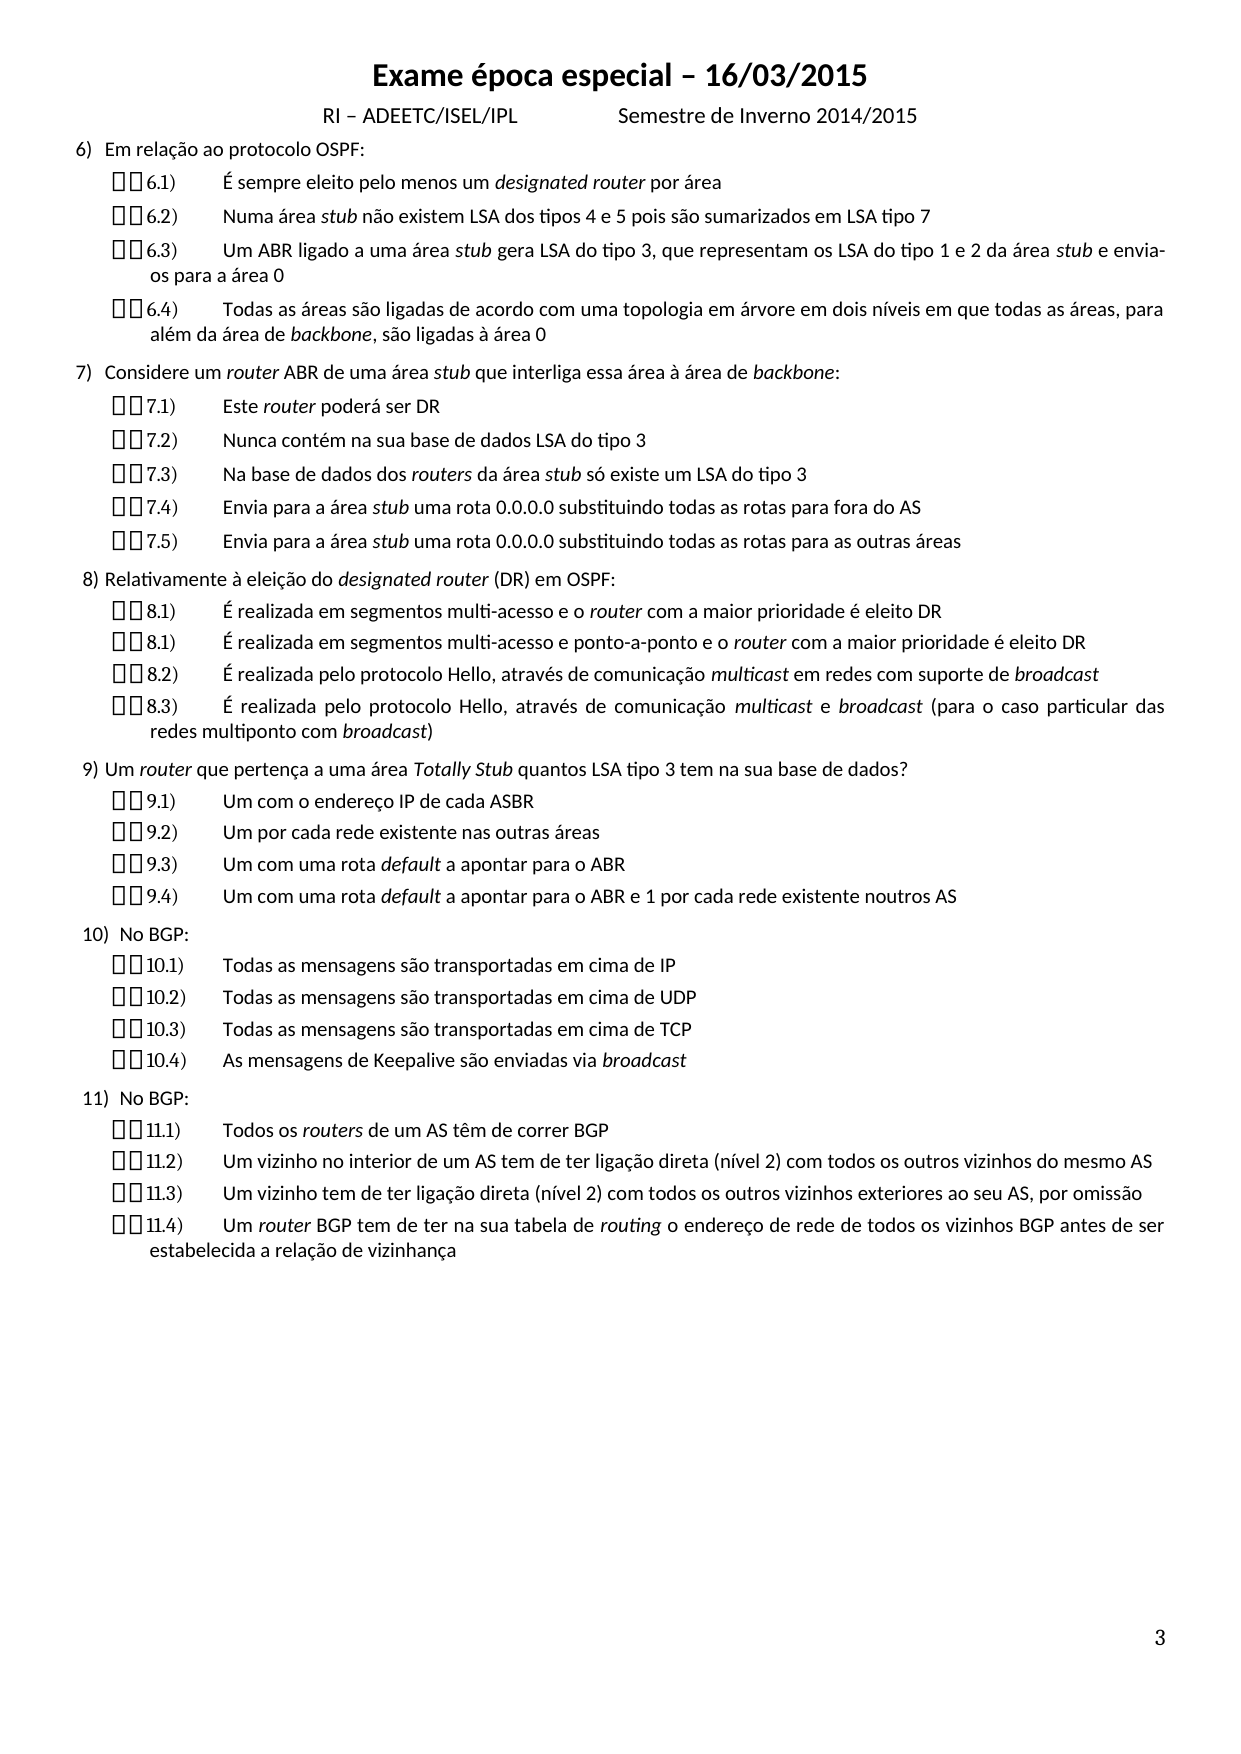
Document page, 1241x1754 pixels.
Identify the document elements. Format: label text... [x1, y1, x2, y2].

text Todas as mensagens são transportadas em cima de UDP [112, 984, 1165, 1009]
text Um com uma rota default a apontar para o ABR e 1 por cada rede existente noutros AS [112, 883, 1165, 908]
text É realizada pelo protocolo Hello, através de comunicação multicast e broadcast (para o caso particular das redes multiponto com broadcast) [112, 693, 1165, 744]
text No BGP: [82, 1085, 1165, 1111]
text No BGP: [82, 921, 1165, 946]
text Um por cada rede existente nas outras áreas [112, 819, 1165, 845]
text É realizada em segmentos multi-acesso e o router com a maior prioridade é eleito DR # [112, 598, 1165, 623]
text Envia para a área stub uma rota 0.0.0.0 substituindo todas as rotas para fora do AS # [112, 494, 1165, 520]
text Um router que pertença a uma área Totally Stub quantos LSA tipo 3 tem na sua base de dados? [82, 756, 1165, 782]
text Envia para a área stub uma rota 0.0.0.0 substituindo todas as rotas para as outras áreas [112, 528, 1165, 554]
text Em relação ao protocolo OSPF: [75, 136, 1165, 161]
text É realizada pelo protocolo Hello, através de comunicação multicast em redes com suporte de broadcast # [113, 661, 1165, 687]
text Este router poderá ser DR # [112, 393, 1165, 419]
text Um vizinho tem de ter ligação direta (nível 2) com todos os outros vizinhos exteriores ao seu AS, por omissão # [112, 1180, 1165, 1206]
text Na base de dados dos routers da área stub só existe um LSA do tipo 3 [112, 461, 1165, 486]
text Um com uma rota default a apontar para o ABR # [112, 851, 1165, 877]
text Nunca contém na sua base de dados LSA do tipo 3 [112, 427, 1165, 452]
text Numa área stub não existem LSA dos tipos 4 e 5 pois são sumarizados em LSA tipo 7 [112, 203, 1165, 229]
text Um ABR ligado a uma área stub gera LSA do tipo 3, que representam os LSA do tipo 1 e 2 da área stub e envia-os para a área 0 [112, 237, 1165, 288]
text Todas as mensagens são transportadas em cima de IP [112, 952, 1165, 978]
text Um com o endereço IP de cada ASBR [112, 788, 1165, 813]
text Um vizinho no interior de um AS tem de ter ligação direta (nível 2) com todos os outros vizinhos do mesmo AS [112, 1149, 1165, 1174]
text Considere um router ABR de uma área stub que interliga essa área à área de backbone: [75, 359, 1165, 385]
text Relativamente à eleição do designated router (DR) em OSPF: [82, 566, 1165, 592]
text Um router BGP tem de ter na sua tabela de routing o endereço de rede de todos os vizinhos BGP antes de ser estabelecida a relação de vizinhança # [112, 1212, 1165, 1263]
text É sempre eleito pelo menos um designated router por área [112, 169, 1165, 195]
text Todos os routers de um AS têm de correr BGP [112, 1117, 1165, 1142]
text Todas as áreas são ligadas de acordo com uma topologia em árvore em dois níveis em que todas as áreas, para além da área de backbone, são ligadas à área 0 # [112, 296, 1165, 347]
list É realizada em segmentos multi-acesso e ponto-a-ponto e o router com a maior prioridade é eleito DR [112, 629, 1165, 655]
text Todas as mensagens são transportadas em cima de TCP # [112, 1016, 1165, 1041]
text As mensagens de Keepalive são enviadas via broadcast [112, 1047, 1165, 1073]
